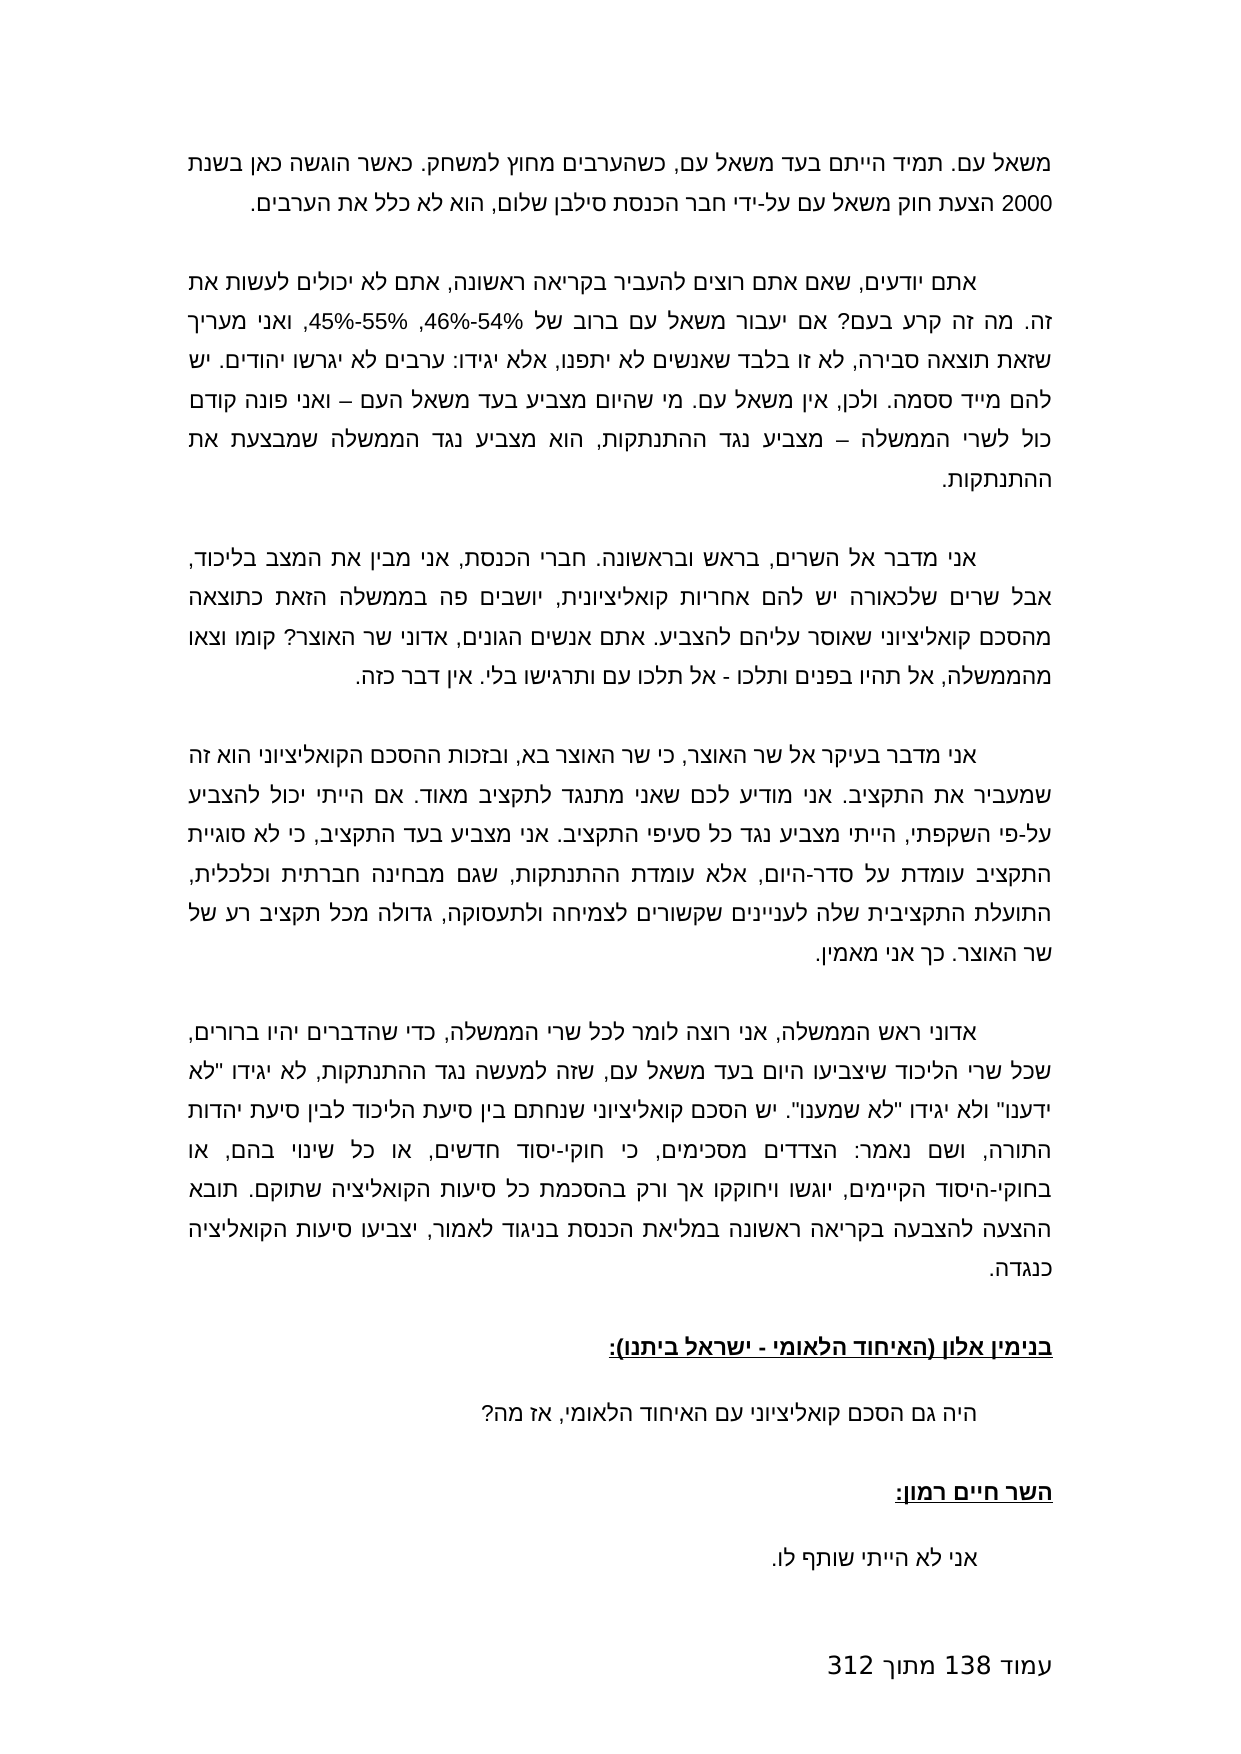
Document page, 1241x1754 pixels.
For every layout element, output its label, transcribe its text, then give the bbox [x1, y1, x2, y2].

text השר חיים רמון: [187, 1479, 1053, 1506]
text אני מדבר בעיקר אל שר האוצר, כי שר האוצר בא, ובזכות ההסכם הקואליציוני הוא זה שמעביר את התקציב. אני מודיע לכם שאני מתנגד לתקציב מאוד. אם הייתי יכול להצביע על-פי השקפתי, הייתי מצביע נגד כל סעיפי התקציב. אני מצביע בעד התקציב, כי לא סוגיית התקציב עומדת על סדר-היום, אלא עומדת ההתנתקות, שגם מבחינה חברתית וכלכלית, התועלת התקציבית שלה לעניינים שקשורים לצמיחה ולתעסוקה, גדולה מכל תקציב רע של שר האוצר. כך אני מאמין. [187, 742, 1053, 966]
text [187, 150, 1053, 216]
text אדוני ראש הממשלה, אני רוצה לומר לכל שרי הממשלה, כדי שהדברים יהיו ברורים, שכל שרי הליכוד שיצביעו היום בעד משאל עם, שזה למעשה נגד ההתנתקות, לא יגידו "לא ידענו" ולא יגידו "לא שמענו". יש הסכם קואליציוני שנחתם בין סיעת הליכוד לבין סיעת יהדות התורה, ושם נאמר: הצדדים מסכימים, כי חוקי-יסוד חדשים, או כל שינוי בהם, או בחוקי-היסוד הקיימים, יוגשו ויחוקקו אך ורק בהסכמת כל סיעות הקואליציה שתוקם. תובא ההצעה להצבעה בקריאה ראשונה במליאת הכנסת בניגוד לאמור, יצביעו סיעות הקואליציה כנגדה. [187, 1018, 1053, 1282]
text אני מדבר אל השרים, בראש ובראשונה. חברי הכנסת, אני מבין את המצב בליכוד, אבל שרים שלכאורה יש להם אחריות קואליציונית, יושבים פה בממשלה הזאת כתוצאה מהסכם קואליציוני שאוסר עליהם להצביע. אתם אנשים הגונים, אדוני שר האוצר? קומו וצאו מהממשלה, אל תהיו בפנים ותלכו - אל תלכו עם ותרגישו בלי. אין דבר כזה. [187, 545, 1053, 689]
text אני לא הייתי שותף לו. [187, 1545, 1053, 1571]
text היה גם הסכם קואליציוני עם האיחוד הלאומי, אז מה? [187, 1400, 1053, 1427]
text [187, 1334, 1053, 1361]
text אתם יודעים, שאם אתם רוצים להעביר בקריאה ראשונה, אתם לא יכולים לעשות את זה. מה זה קרע בעם? אם יעבור משאל עם ברוב של 54%-46%, 55%-45%, ואני מעריך שזאת תוצאה סבירה, לא זו בלבד שאנשים לא יתפנו, אלא יגידו: ערבים לא יגרשו יהודים. יש להם מייד ססמה. ולכן, אין משאל עם. מי שהיום מצביע בעד משאל העם – ואני פונה קודם כול לשרי הממשלה – מצביע נגד ההתנתקות, הוא מצביע נגד הממשלה שמבצעת את ההתנתקות. [187, 268, 1053, 492]
